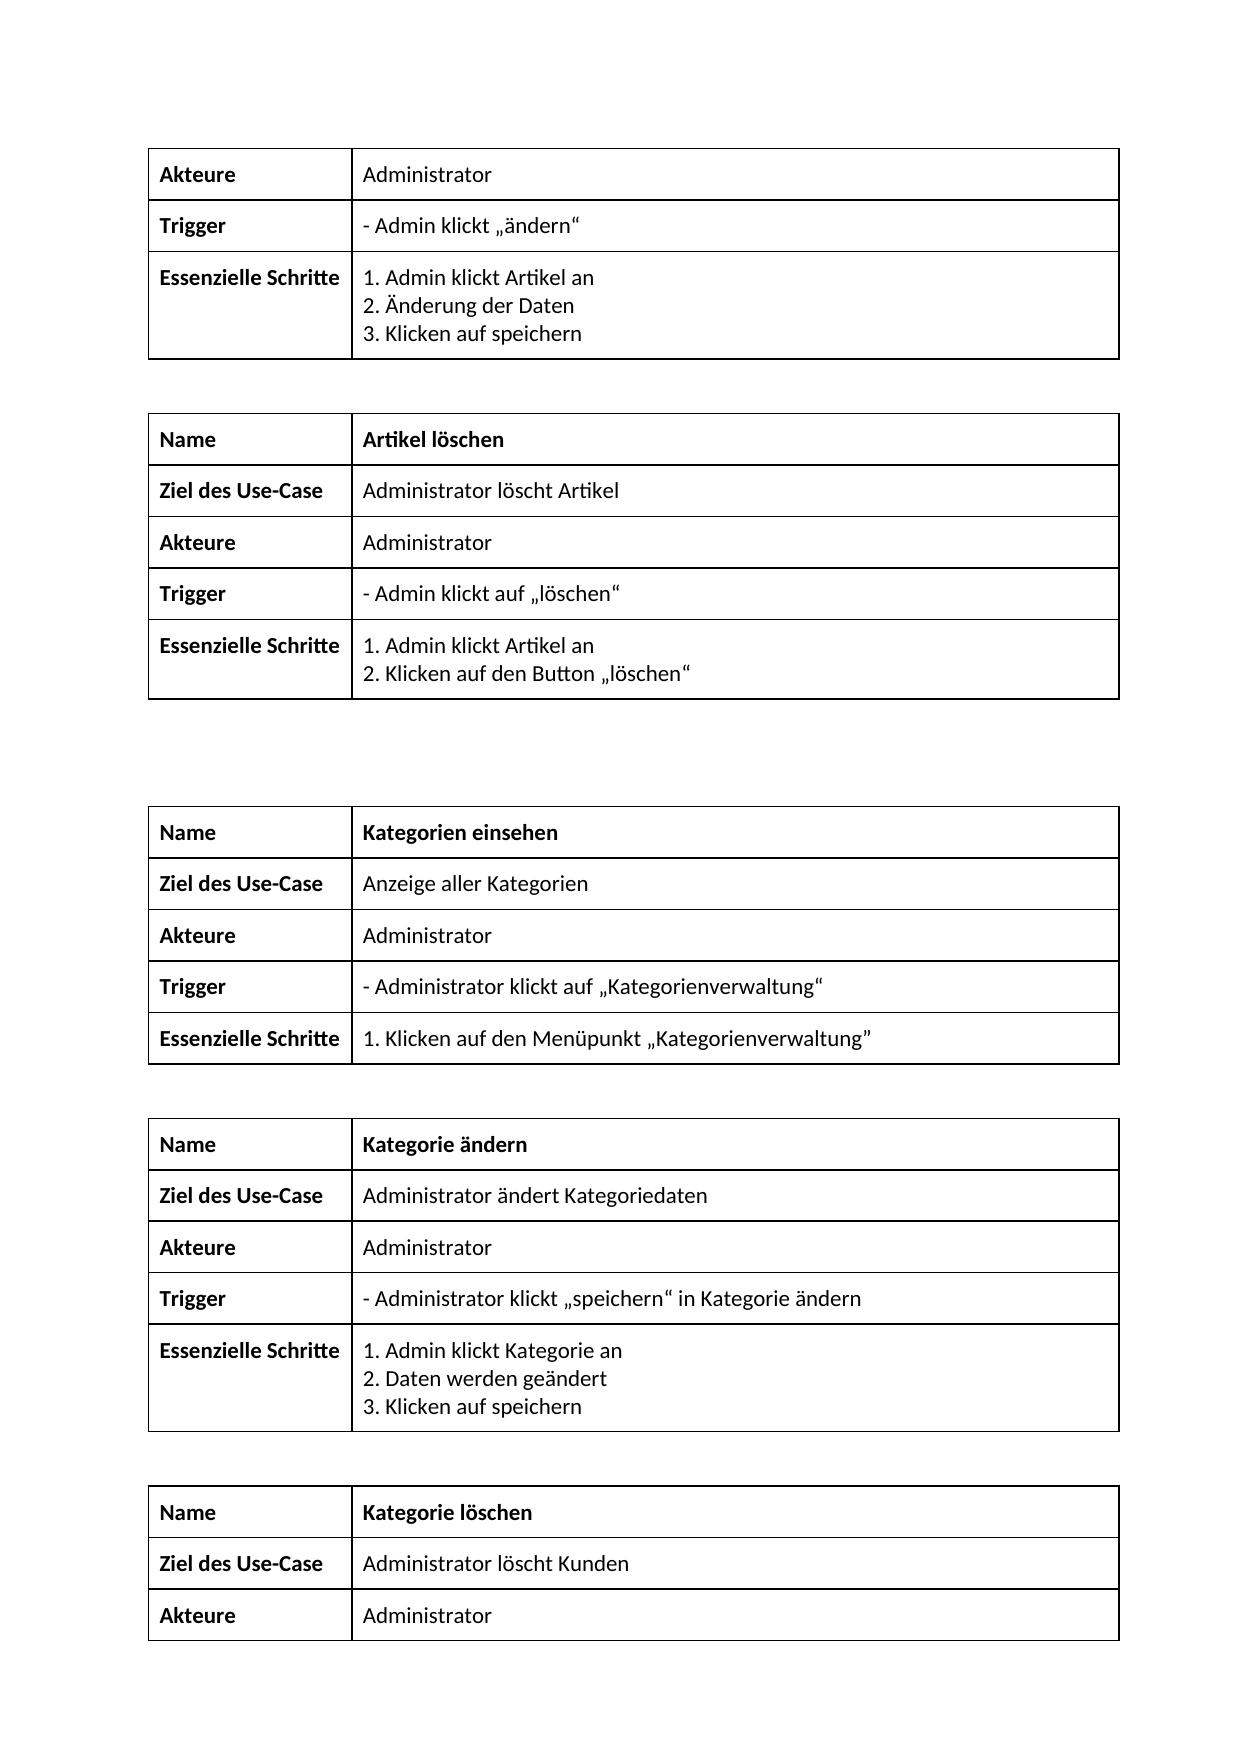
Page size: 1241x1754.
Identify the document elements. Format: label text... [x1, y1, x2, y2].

table_header Name [149, 1487, 351, 1537]
table_cell Administrator [353, 910, 1118, 960]
table_cell Administrator ändert Kategoriedaten [353, 1171, 1118, 1220]
table_cell Administrator [353, 517, 1118, 567]
table_header Kategorie ändern [353, 1119, 1118, 1169]
table_header Name [149, 414, 351, 464]
table_cell Trigger [149, 1273, 351, 1323]
table_cell Akteure [149, 910, 351, 960]
table_cell 1. Admin klickt Artikel an 2. Klicken auf den Button „löschen“ [353, 620, 1118, 698]
table_cell Administrator [353, 1590, 1118, 1640]
table_cell Administrator löscht Artikel [353, 466, 1118, 516]
table_cell Essenzielle Schritte [149, 1325, 351, 1431]
table_header Artikel löschen [353, 414, 1118, 464]
table_header Name [149, 807, 351, 857]
table_cell Akteure [149, 149, 351, 199]
table_cell - Administrator klickt „speichern“ in Kategorie ändern [353, 1273, 1118, 1323]
table_cell 1. Admin klickt Kategorie an 2. Daten werden geändert 3. Klicken auf speichern [353, 1325, 1118, 1431]
table_cell Akteure [149, 1222, 351, 1272]
table_cell Ziel des Use-Case [149, 859, 351, 908]
table_cell Akteure [149, 517, 351, 567]
table_cell Essenzielle Schritte [149, 620, 351, 698]
table_cell Ziel des Use-Case [149, 1538, 351, 1588]
table_cell 1. Klicken auf den Menüpunkt „Kategorienverwaltung” [353, 1013, 1118, 1063]
table_cell - Admin klickt „ändern“ [353, 201, 1118, 251]
table_cell Administrator [353, 1222, 1118, 1272]
table_cell Ziel des Use-Case [149, 466, 351, 516]
table_cell Trigger [149, 201, 351, 251]
table_cell Trigger [149, 569, 351, 618]
table_cell Essenzielle Schritte [149, 252, 351, 358]
table_cell - Administrator klickt auf „Kategorienverwaltung“ [353, 962, 1118, 1011]
table_cell Ziel des Use-Case [149, 1171, 351, 1220]
table_cell Anzeige aller Kategorien [353, 859, 1118, 908]
table_cell Akteure [149, 1590, 351, 1640]
table_cell - Admin klickt auf „löschen“ [353, 569, 1118, 618]
table_cell Trigger [149, 962, 351, 1011]
table_cell 1. Admin klickt Artikel an 2. Änderung der Daten 3. Klicken auf speichern [353, 252, 1118, 358]
table_cell Administrator löscht Kunden [353, 1538, 1118, 1588]
table_header Kategorie löschen [353, 1487, 1118, 1537]
table_header Name [149, 1119, 351, 1169]
table_cell Administrator [353, 149, 1118, 199]
table_header Kategorien einsehen [353, 807, 1118, 857]
table_cell Essenzielle Schritte [149, 1013, 351, 1063]
